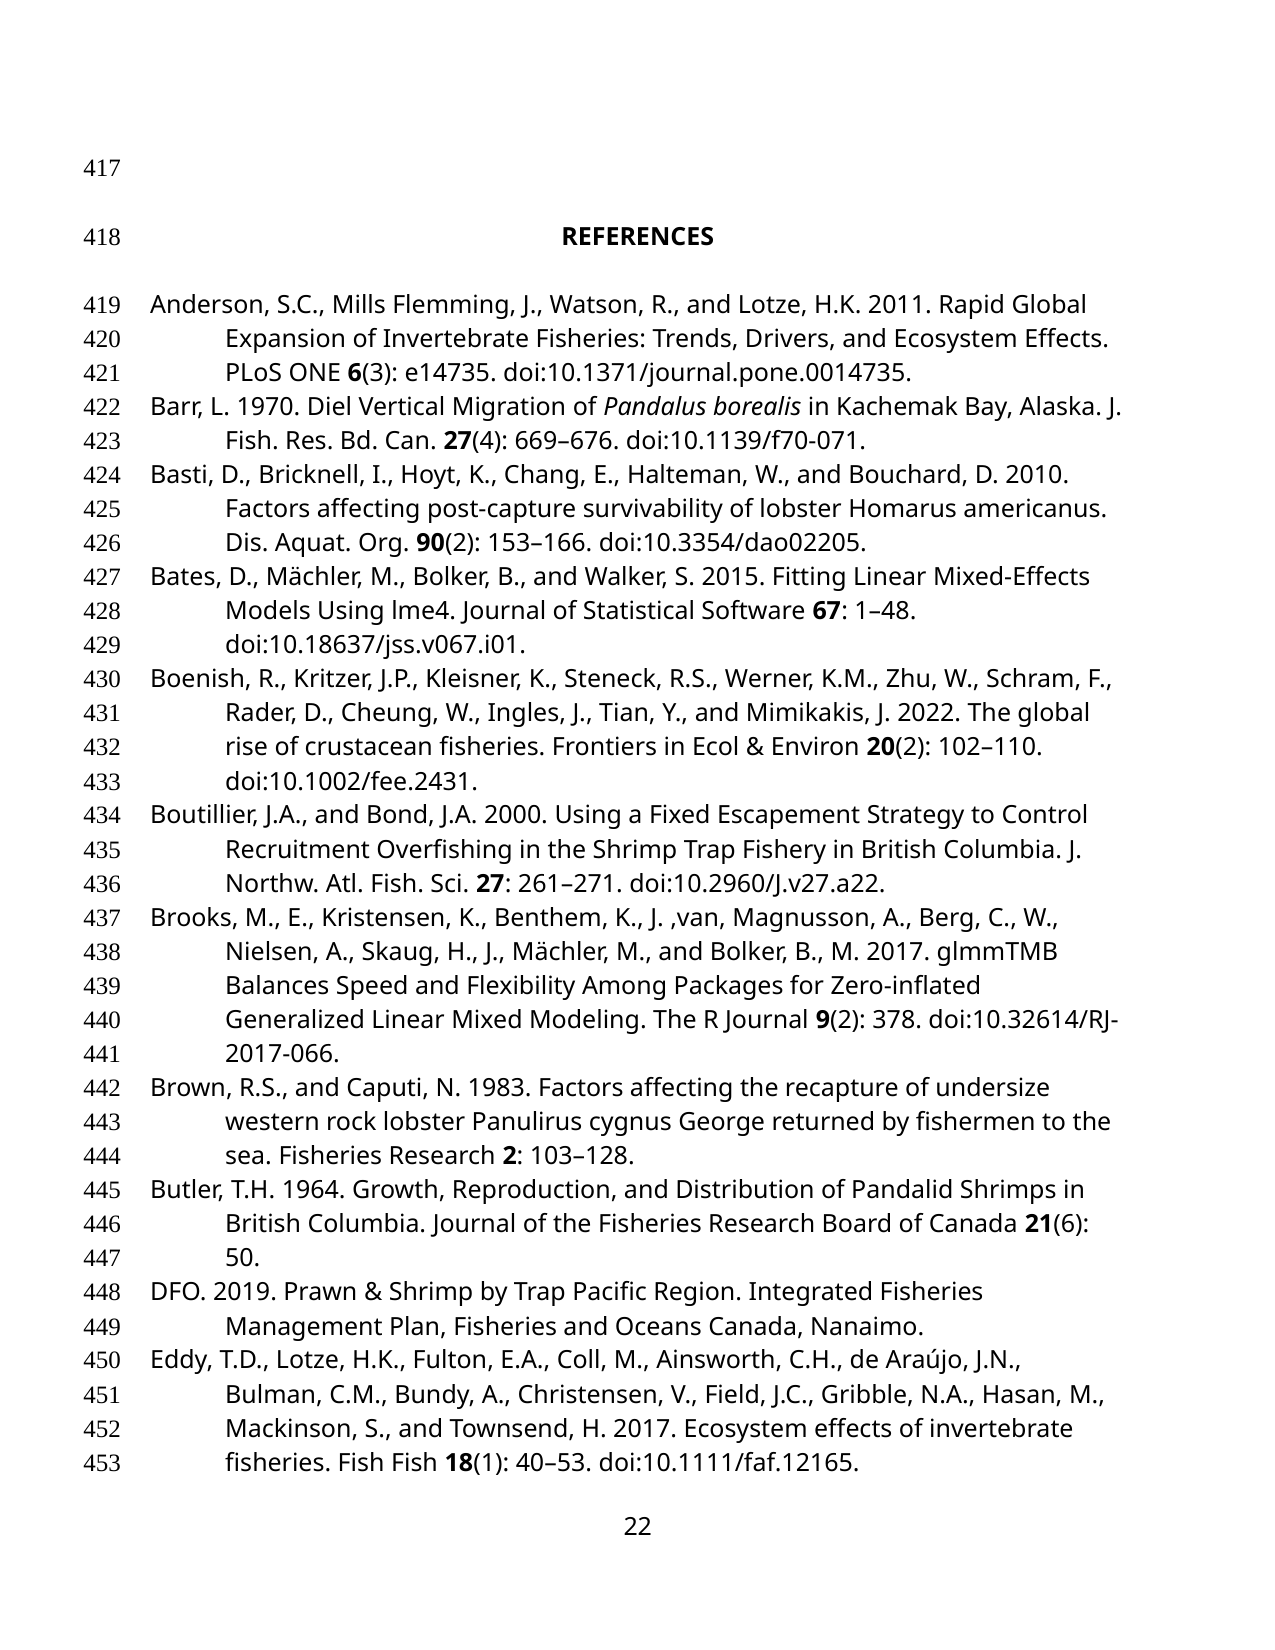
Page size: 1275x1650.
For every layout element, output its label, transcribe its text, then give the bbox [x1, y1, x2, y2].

text Bates, D., Mächler, M., Bolker, B., and Walker, S. 2015. Fitting Linear Mixed-Effects Models Using lme4. Journal of Statistical Software 67: 1–48. doi:10.18637/jss.v067.i01. [150, 559, 1125, 661]
text DFO. 2019. Prawn & Shrimp by Trap Pacific Region. Integrated Fisheries Management Plan, Fisheries and Oceans Canada, Nanaimo. [150, 1274, 1125, 1342]
text Basti, D., Bricknell, I., Hoyt, K., Chang, E., Halteman, W., and Bouchard, D. 2010. Factors affecting post-capture survivability of lobster Homarus americanus. Dis. Aquat. Org. 90(2): 153–166. doi:10.3354/dao02205. [150, 457, 1125, 559]
text Barr, L. 1970. Diel Vertical Migration of Pandalus borealis in Kachemak Bay, Alaska. J. Fish. Res. Bd. Can. 27(4): 669–676. doi:10.1139/f70-071. [150, 388, 1125, 457]
text Anderson, S.C., Mills Flemming, J., Watson, R., and Lotze, H.K. 2011. Rapid Global Expansion of Invertebrate Fisheries: Trends, Drivers, and Ecosystem Effects. PLoS ONE 6(3): e14735. doi:10.1371/journal.pone.0014735. [150, 286, 1125, 388]
text REFERENCES [150, 218, 1125, 252]
text Butler, T.H. 1964. Growth, Reproduction, and Distribution of Pandalid Shrimps in British Columbia. Journal of the Fisheries Research Board of Canada 21(6): 50. [150, 1172, 1125, 1274]
text Boutillier, J.A., and Bond, J.A. 2000. Using a Fixed Escapement Strategy to Control Recruitment Overfishing in the Shrimp Trap Fishery in British Columbia. J. Northw. Atl. Fish. Sci. 27: 261–271. doi:10.2960/J.v27.a22. [150, 797, 1125, 899]
text Brooks, M., E., Kristensen, K., Benthem, K., J. ,van, Magnusson, A., Berg, C., W., Nielsen, A., Skaug, H., J., Mächler, M., and Bolker, B., M. 2017. glmmTMB Balances Speed and Flexibility Among Packages for Zero-inflated Generalized Linear Mixed Modeling. The R Journal 9(2): 378. doi:10.32614/RJ-2017-066. [150, 899, 1125, 1070]
text Boenish, R., Kritzer, J.P., Kleisner, K., Steneck, R.S., Werner, K.M., Zhu, W., Schram, F., Rader, D., Cheung, W., Ingles, J., Tian, Y., and Mimikakis, J. 2022. The global rise of crustacean fisheries. Frontiers in Ecol & Environ 20(2): 102–110. doi:10.1002/fee.2431. [150, 661, 1125, 797]
text Brown, R.S., and Caputi, N. 1983. Factors affecting the recapture of undersize western rock lobster Panulirus cygnus George returned by fishermen to the sea. Fisheries Research 2: 103–128. [150, 1070, 1125, 1172]
